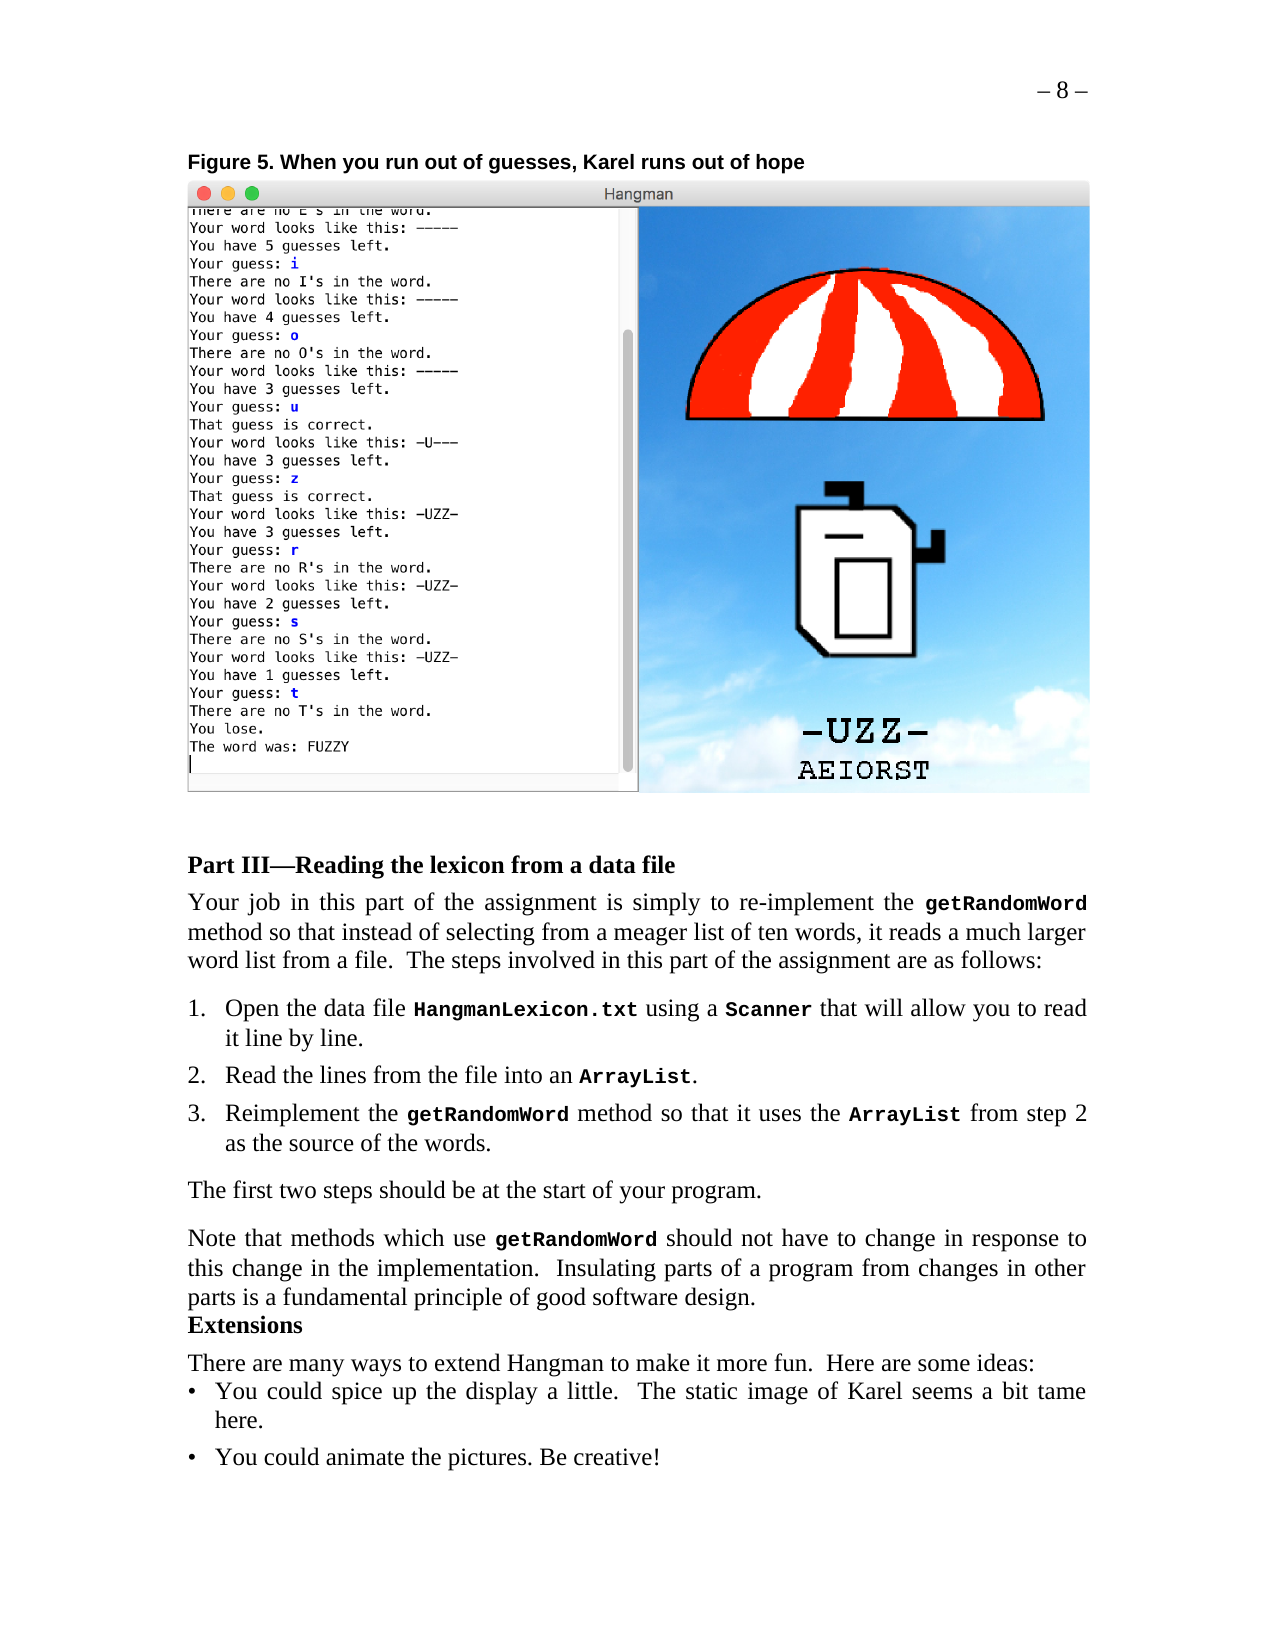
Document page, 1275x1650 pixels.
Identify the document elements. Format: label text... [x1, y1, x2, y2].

list • You could animate the pictures. Be creative! [187, 1442, 1087, 1471]
text Your job in this part of the assignment is simply to re-implement the getRandomWord method so that instead of selecting from a meager list of ten words, it reads a much larger word list from a file. The steps involved in this part of the assignment are as follows: [187, 887, 1087, 974]
picture [187, 180, 1090, 793]
list 2. Read the lines from the file into an ArrayList. [187, 1060, 1087, 1090]
text Note that methods which use getRandomWord should not have to change in response to this change in the implementation. Insulating parts of a program from changes in other parts is a fundamental principle of good software design. [187, 1223, 1087, 1311]
subtitle Extensions [187, 1311, 1087, 1339]
list 1. Open the data file HangmanLexicon.txt using a Scanner that will allow you to read it line by line. [187, 993, 1087, 1052]
list • You could spice up the display a little. The static image of Karel seems a bit tame here. [187, 1376, 1087, 1434]
subtitle Part III—Reading the lexicon from a data file [187, 850, 1087, 879]
text There are many ways to extend Hangman to make it more fun. Here are some ideas: [187, 1348, 1087, 1376]
text Figure 5. When you run out of guesses, Karel runs out of hope [187, 150, 1087, 174]
text The first two steps should be at the start of your program. [187, 1176, 1087, 1204]
list 3. Reimplement the getRandomWord method so that it uses the ArrayList from step 2 as the source of the words. [187, 1098, 1087, 1156]
